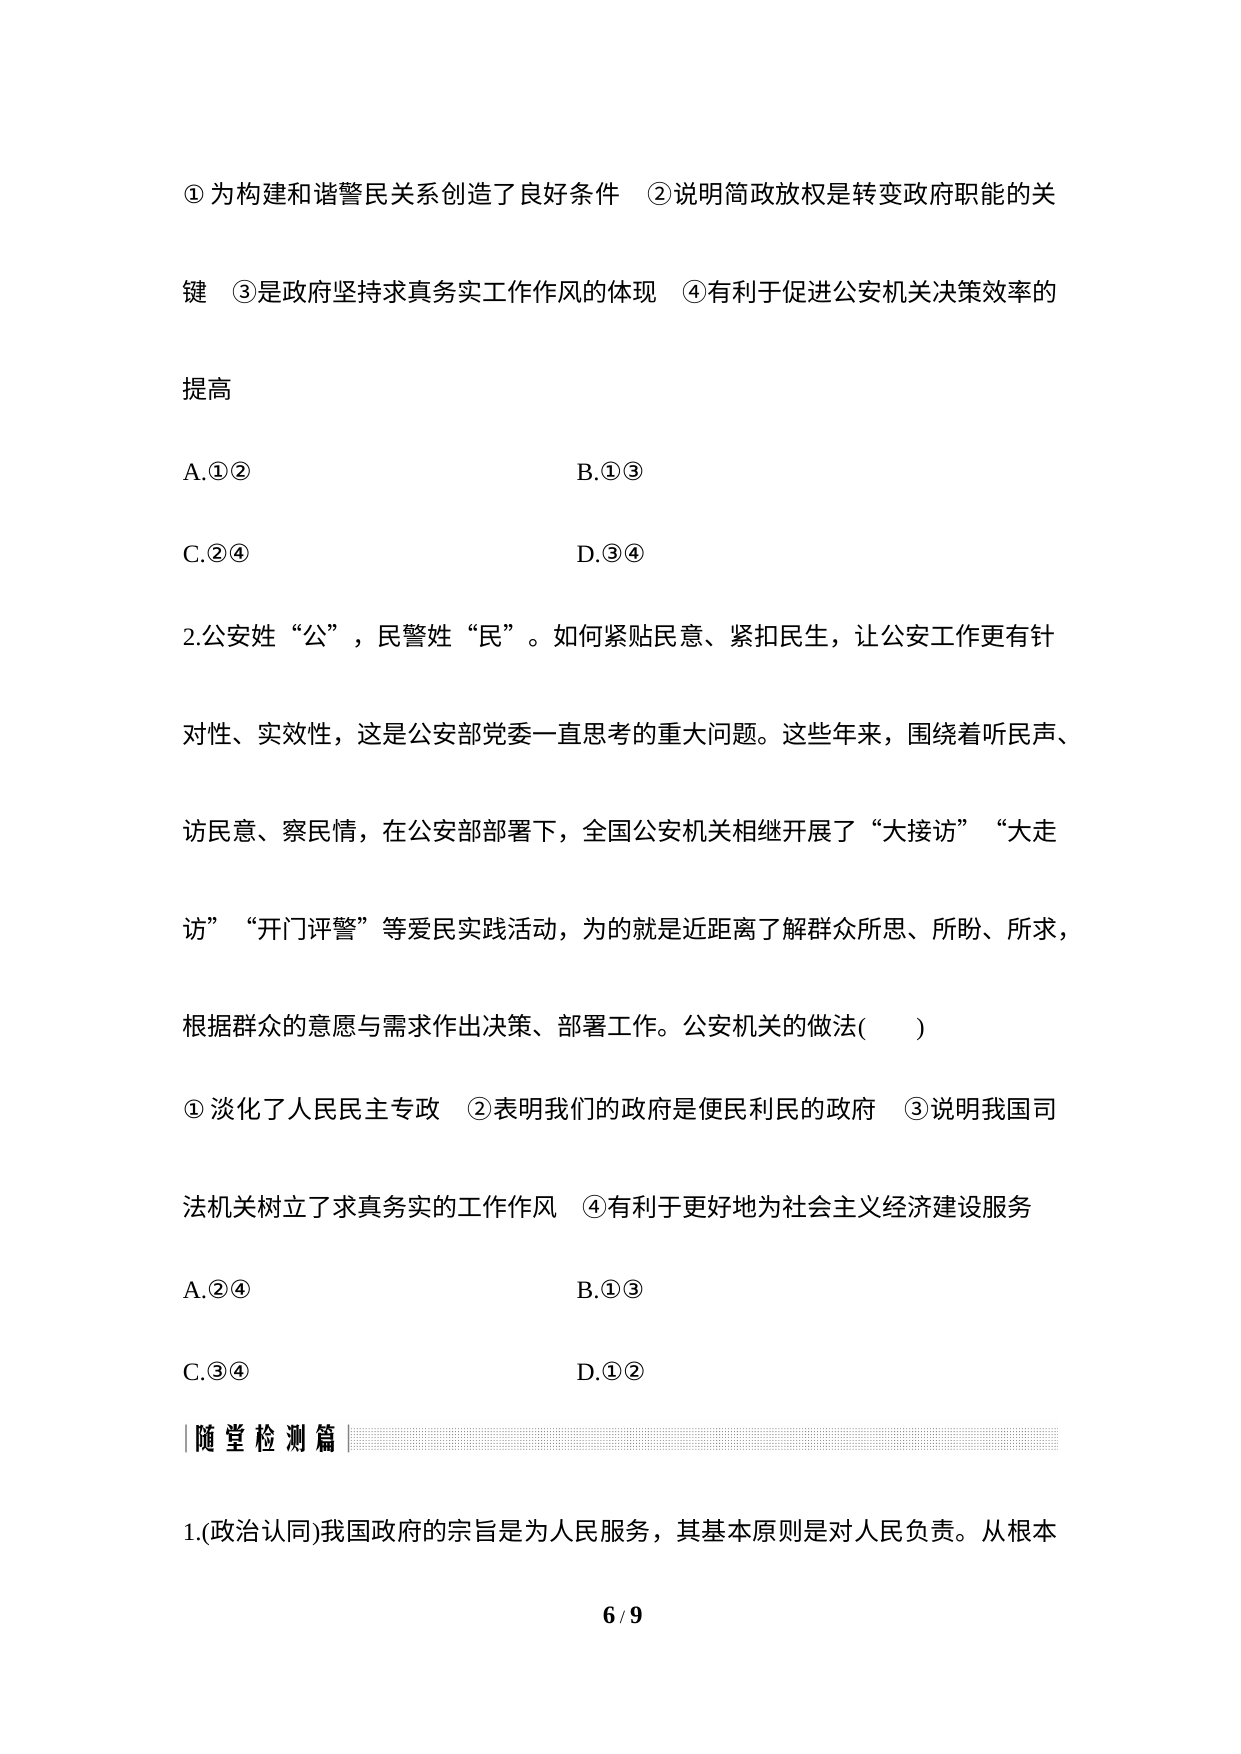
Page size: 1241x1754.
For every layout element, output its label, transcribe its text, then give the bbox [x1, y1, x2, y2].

text A.①② B.①③ [183, 438, 1058, 503]
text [183, 1497, 1058, 1562]
text A.②④ B.①③ [183, 1256, 1058, 1321]
picture [182, 1419, 1058, 1457]
text C.③④ D.①② [183, 1338, 1058, 1403]
text C.②④ D.③④ [183, 520, 1058, 585]
text 2.公安姓“公”，民警姓“民”。如何紧贴民意、紧扣民生，让公安工作更有针对性、实效性，这是公安部党委一直思考的重大问题。这些年来，围绕着听民声、访民意、察民情，在公安部部署下，全国公安机关相继开展了“大接访”“大走访”“开门评警”等爱民实践活动，为的就是近距离了解群众所思、所盼、所求，根据群众的意愿与需求作出决策、部署工作。公安机关的做法( ) [183, 602, 1058, 1057]
text ①为构建和谐警民关系创造了良好条件 ②说明简政放权是转变政府职能的关键 ③是政府坚持求真务实工作作风的体现 ④有利于促进公安机关决策效率的提高 [183, 160, 1058, 420]
text ①淡化了人民民主专政 ②表明我们的政府是便民利民的政府 ③说明我国司法机关树立了求真务实的工作作风 ④有利于更好地为社会主义经济建设服务 [183, 1075, 1058, 1238]
